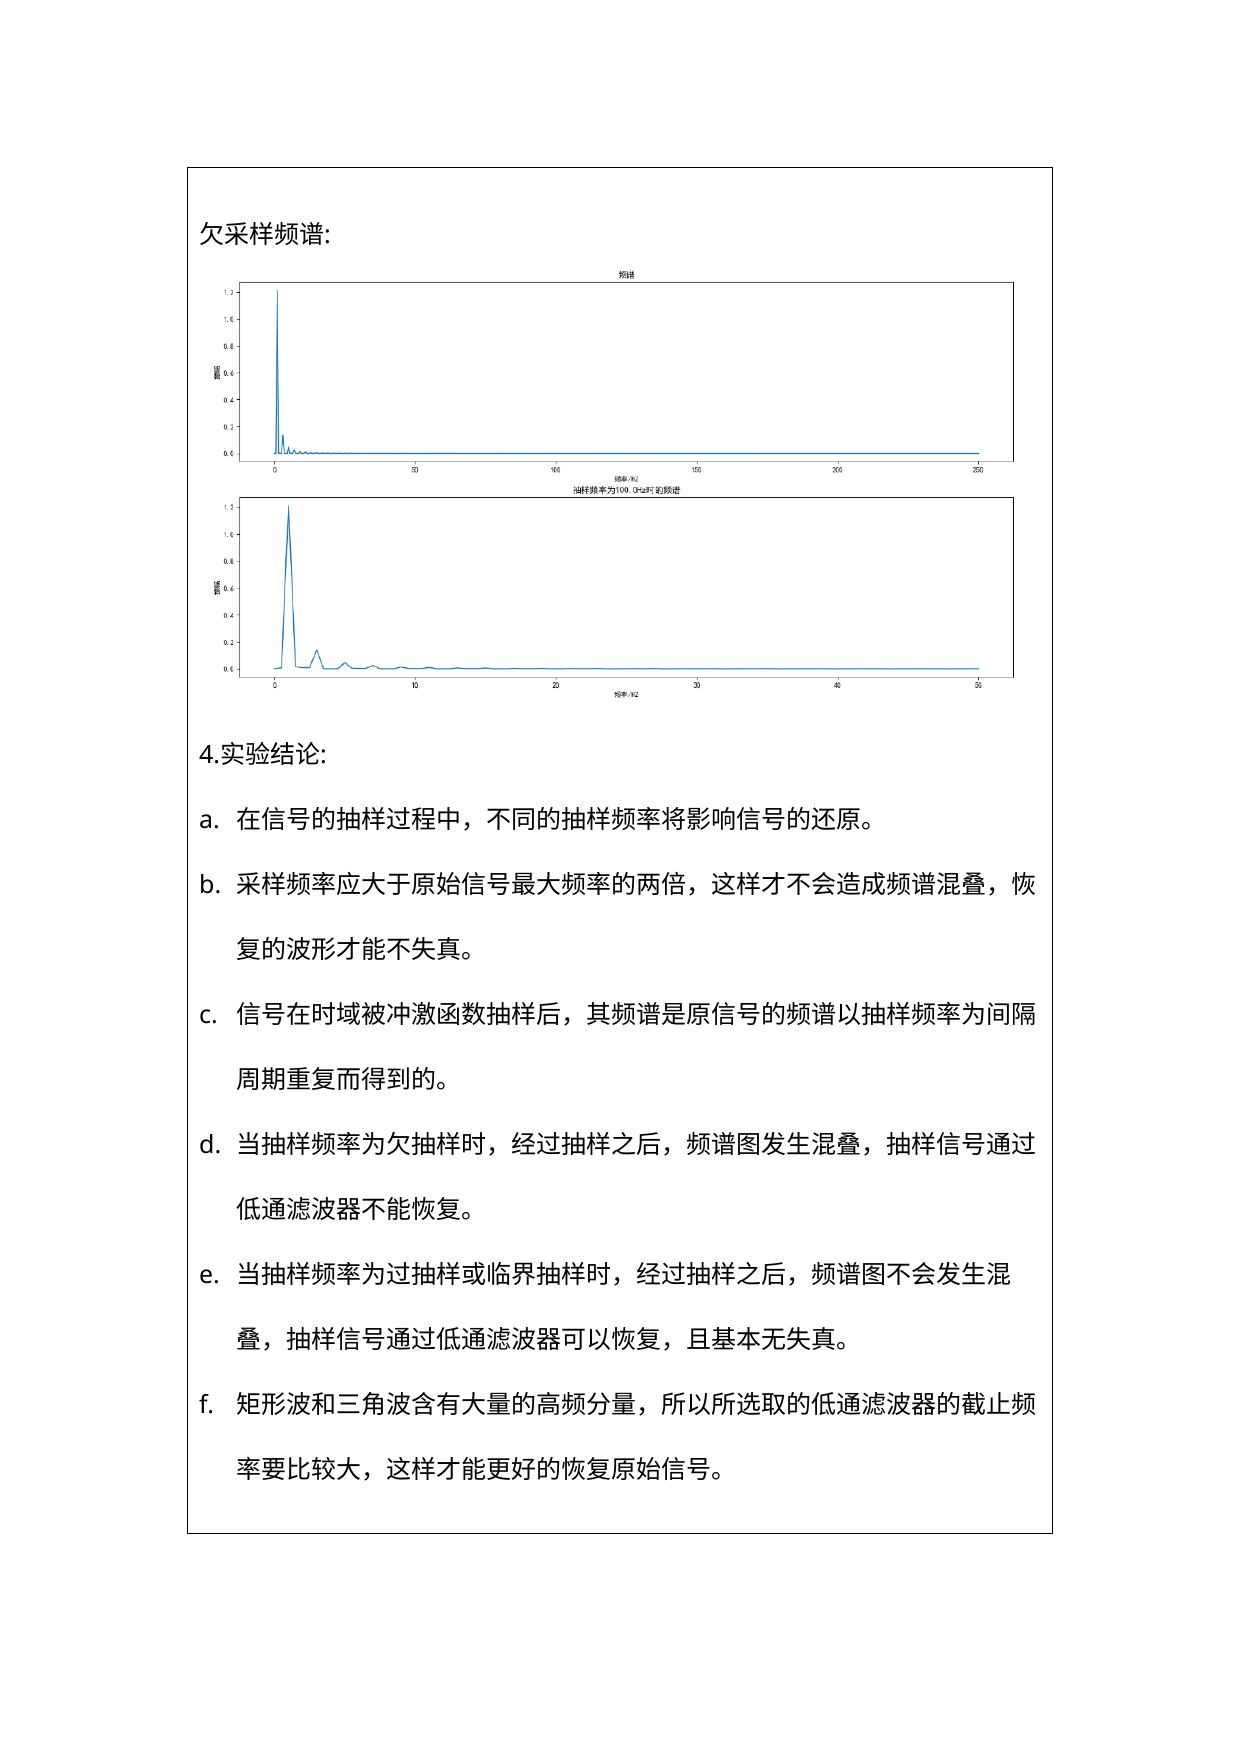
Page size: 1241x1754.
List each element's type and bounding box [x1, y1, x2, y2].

table_cell [188, 168, 1052, 1533]
picture [209, 265, 1031, 702]
